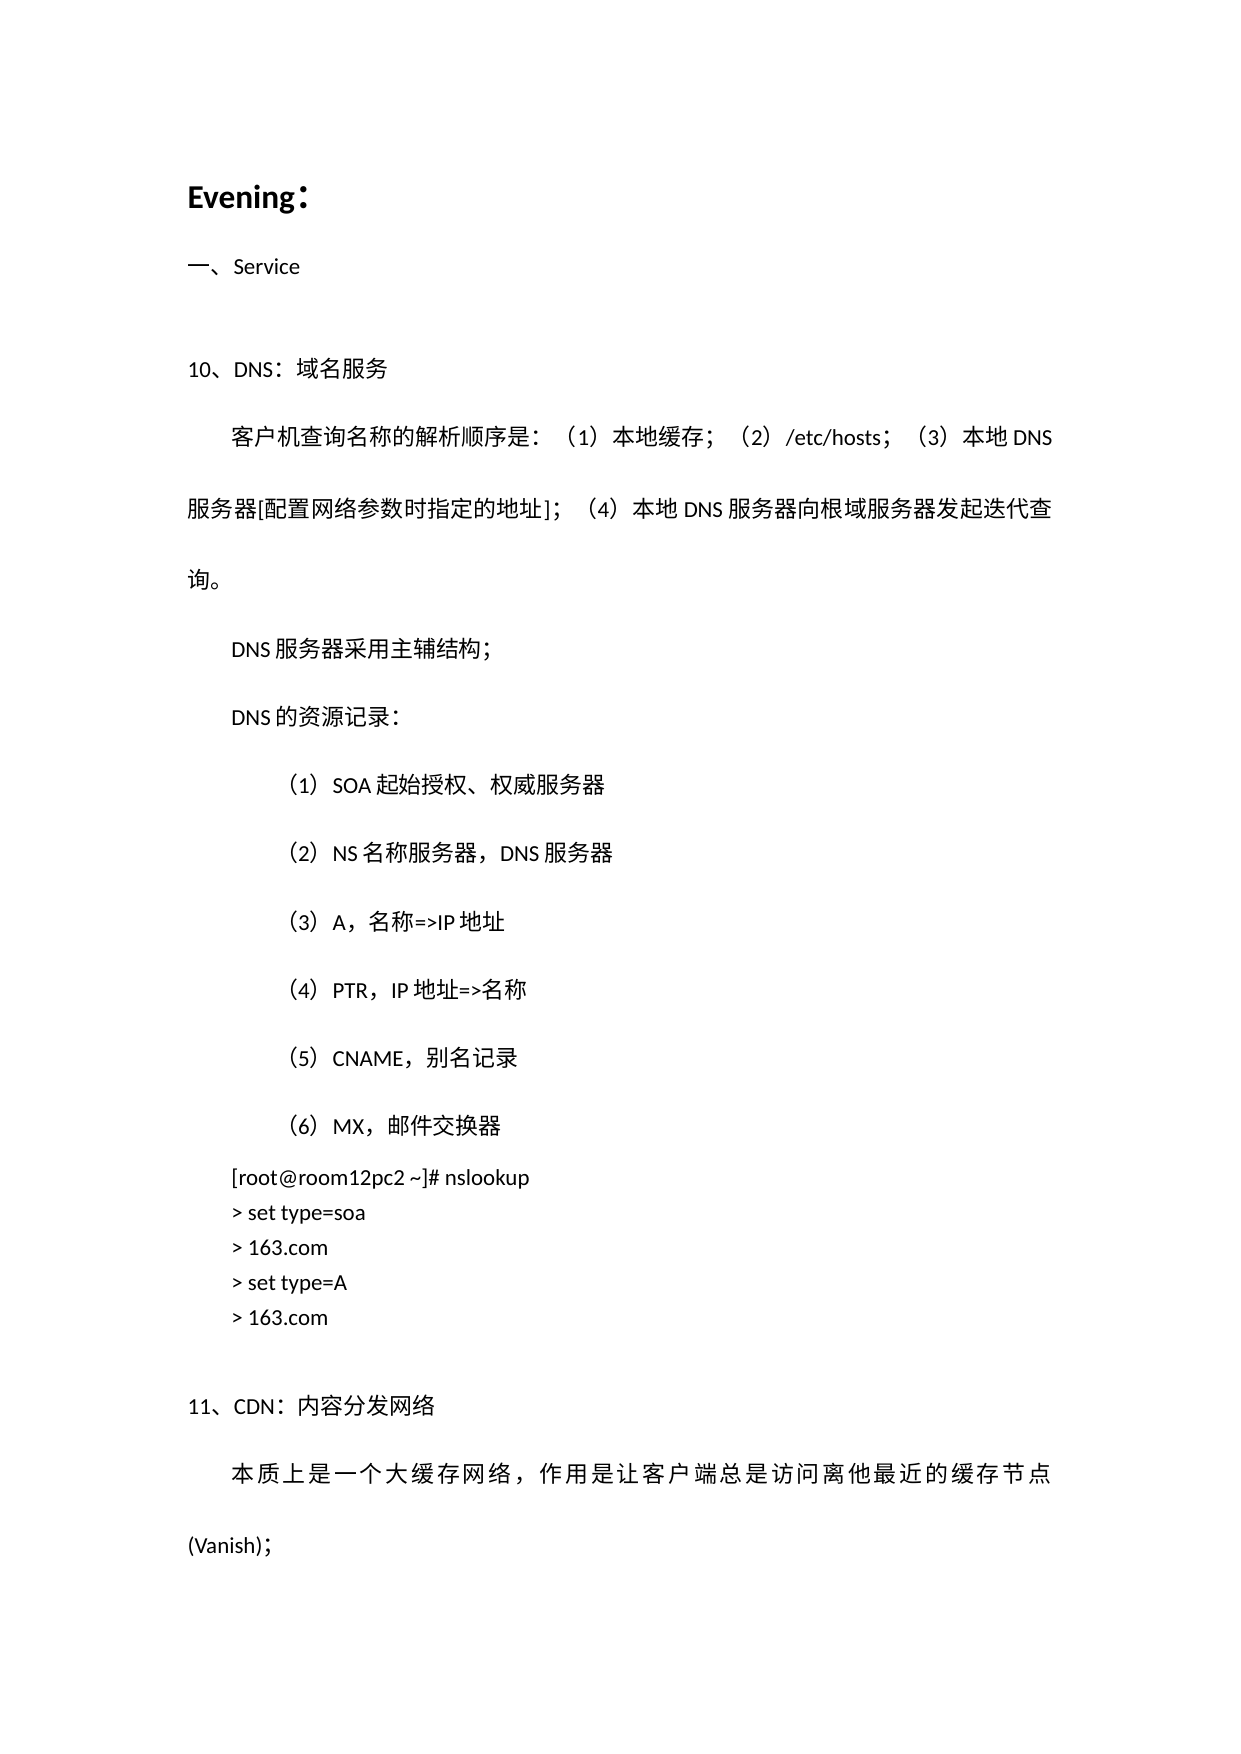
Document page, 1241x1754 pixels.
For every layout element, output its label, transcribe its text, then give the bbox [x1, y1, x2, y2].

list NS名称服务器，DNS服务器 [231, 819, 1053, 884]
list CDN：内容分发网络 [187, 1372, 1053, 1437]
list PTR，IP地址=>名称 [231, 956, 1053, 1021]
text DNS服务器采用主辅结构； [187, 614, 1053, 679]
list DNS：域名服务 [187, 335, 1053, 400]
text Evening： [187, 162, 1053, 227]
list A，名称=>IP地址 [231, 887, 1053, 952]
list > set type=A [187, 1266, 1053, 1298]
list SOA起始授权、权威服务器 [231, 751, 1053, 816]
list [root@room12pc2 ~]# nslookup [187, 1160, 1053, 1193]
list 本质上是一个大缓存网络，作用是让客户端总是访问离他最近的缓存节点(Vanish)； [187, 1440, 1053, 1576]
list Service [187, 232, 1053, 297]
list > 163.com [187, 1231, 1053, 1263]
list > set type=soa [187, 1196, 1053, 1228]
list 客户机查询名称的解析顺序是：（1）本地缓存；（2）/etc/hosts；（3）本地DNS服务器[配置网络参数时指定的地址]；（4）本地DNS服务器向根域服务器发起迭代查询。 [187, 403, 1053, 611]
list CNAME，别名记录 [231, 1024, 1053, 1089]
text DNS的资源记录： [187, 683, 1053, 748]
list MX，邮件交换器 [231, 1092, 1053, 1157]
list > 163.com [187, 1301, 1053, 1334]
